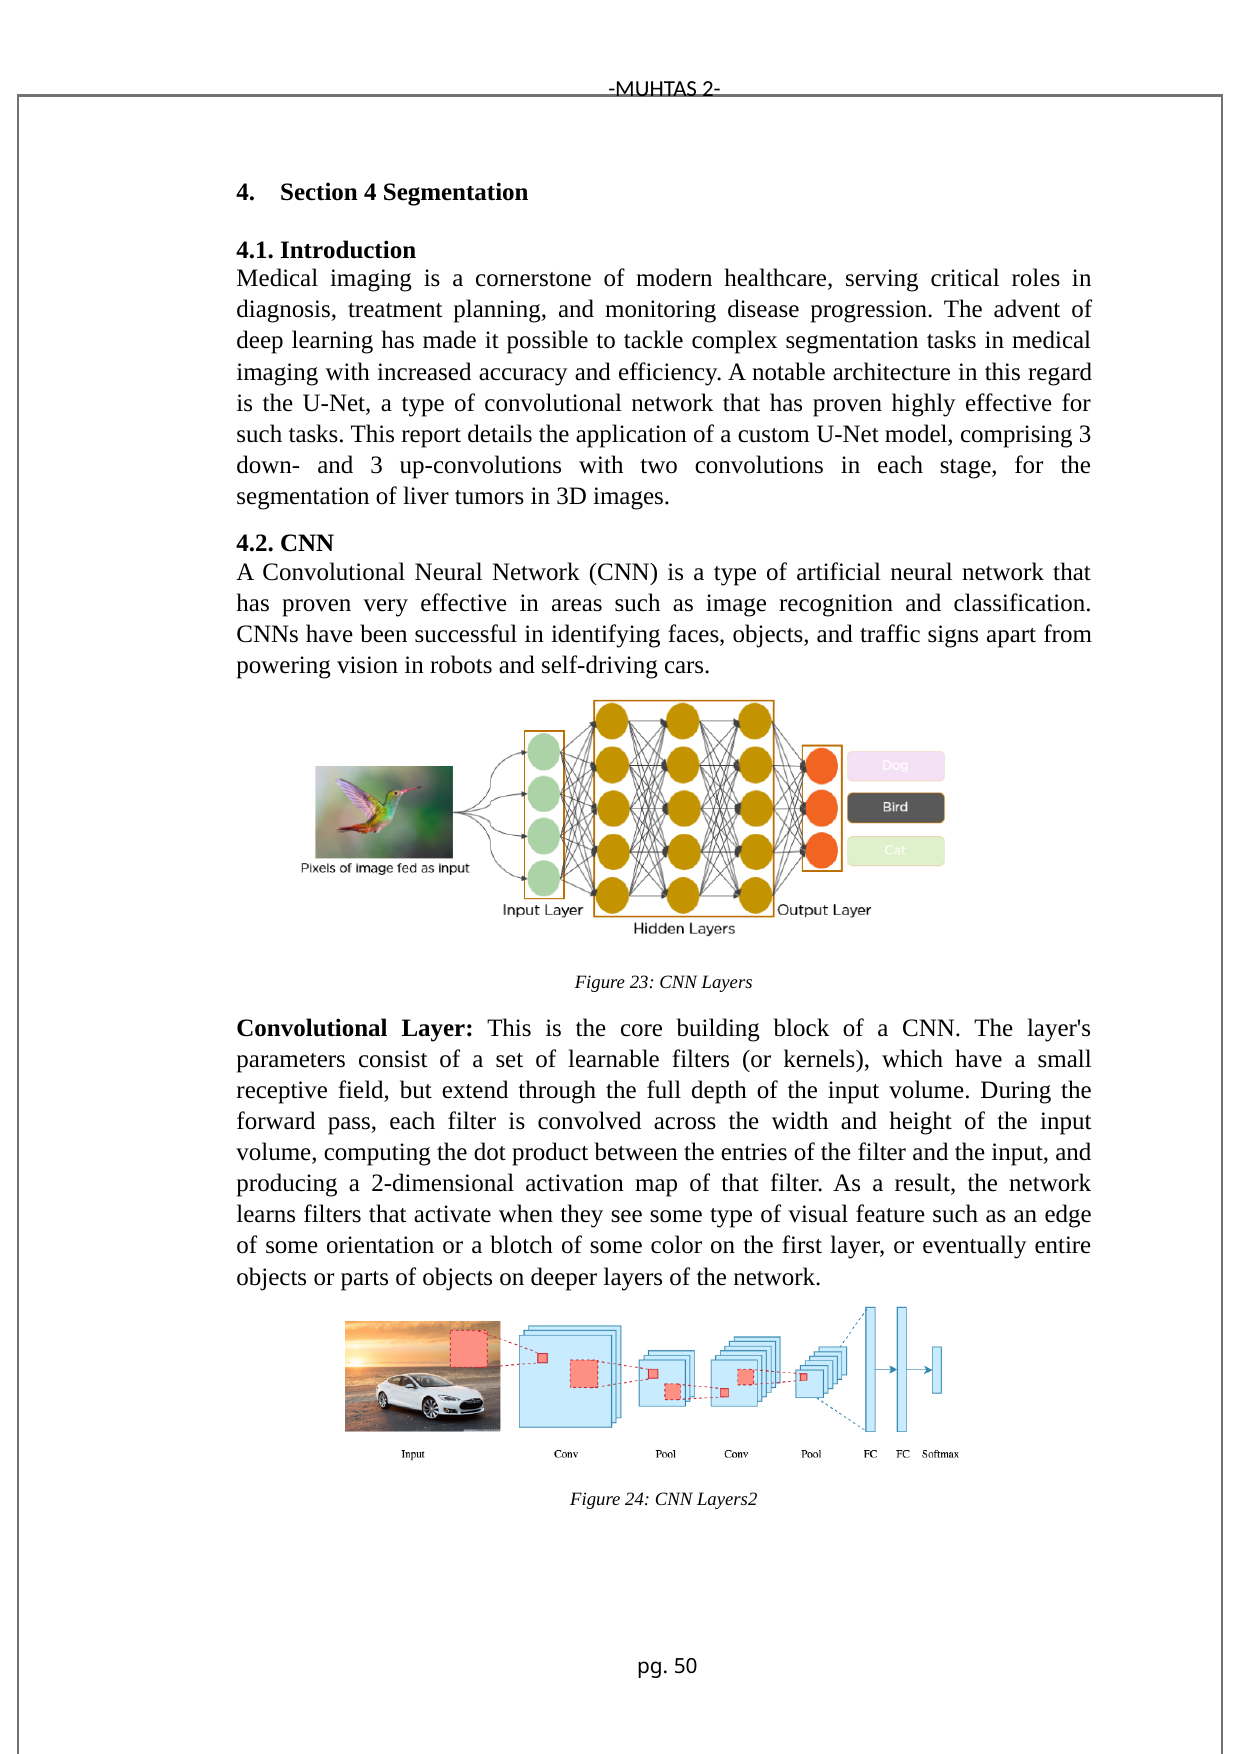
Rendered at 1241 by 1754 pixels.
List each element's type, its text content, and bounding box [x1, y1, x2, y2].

subtitle 4.1. Introduction [236, 235, 1092, 263]
text A Convolutional Neural Network (CNN) is a type of artificial neural network that has proven very effective in areas such as image recognition and classification. CNNs have been successful in identifying faces, objects, and traffic signs apart from powering vision in robots and self-driving cars. [236, 557, 1092, 679]
subtitle Section 4 Segmentation [236, 177, 1092, 206]
text Medical imaging is a cornerstone of modern healthcare, serving critical roles in diagnosis, treatment planning, and monitoring disease progression. The advent of deep learning has made it possible to tackle complex segmentation tasks in medical imaging with increased accuracy and efficiency. A notable architecture in this regard is the U-Net, a type of convolutional network that has proven highly effective for such tasks. This report details the application of a custom U-Net model, comprising 3 down- and 3 up-convolutions with two convolutions in each stage, for the segmentation of liver tumors in 3D images. [236, 263, 1092, 509]
text Convolutional Layer: This is the core building block of a CNN. The layer's parameters consist of a set of learnable filters (or kernels), which have a small receptive field, but extend through the full depth of the input volume. During the forward pass, each filter is convolved across the width and height of the input volume, computing the dot product between the entries of the filter and the input, and producing a 2-dimensional activation map of that filter. As a result, the network learns filters that activate when they see some type of visual feature such as an edge of some orientation or a blotch of some color on the first layer, or eventually entire objects or parts of objects on deeper layers of the network. [236, 1013, 1092, 1290]
picture [328, 1301, 980, 1469]
picture [280, 683, 960, 952]
subtitle 4.2. CNN [236, 528, 1092, 557]
